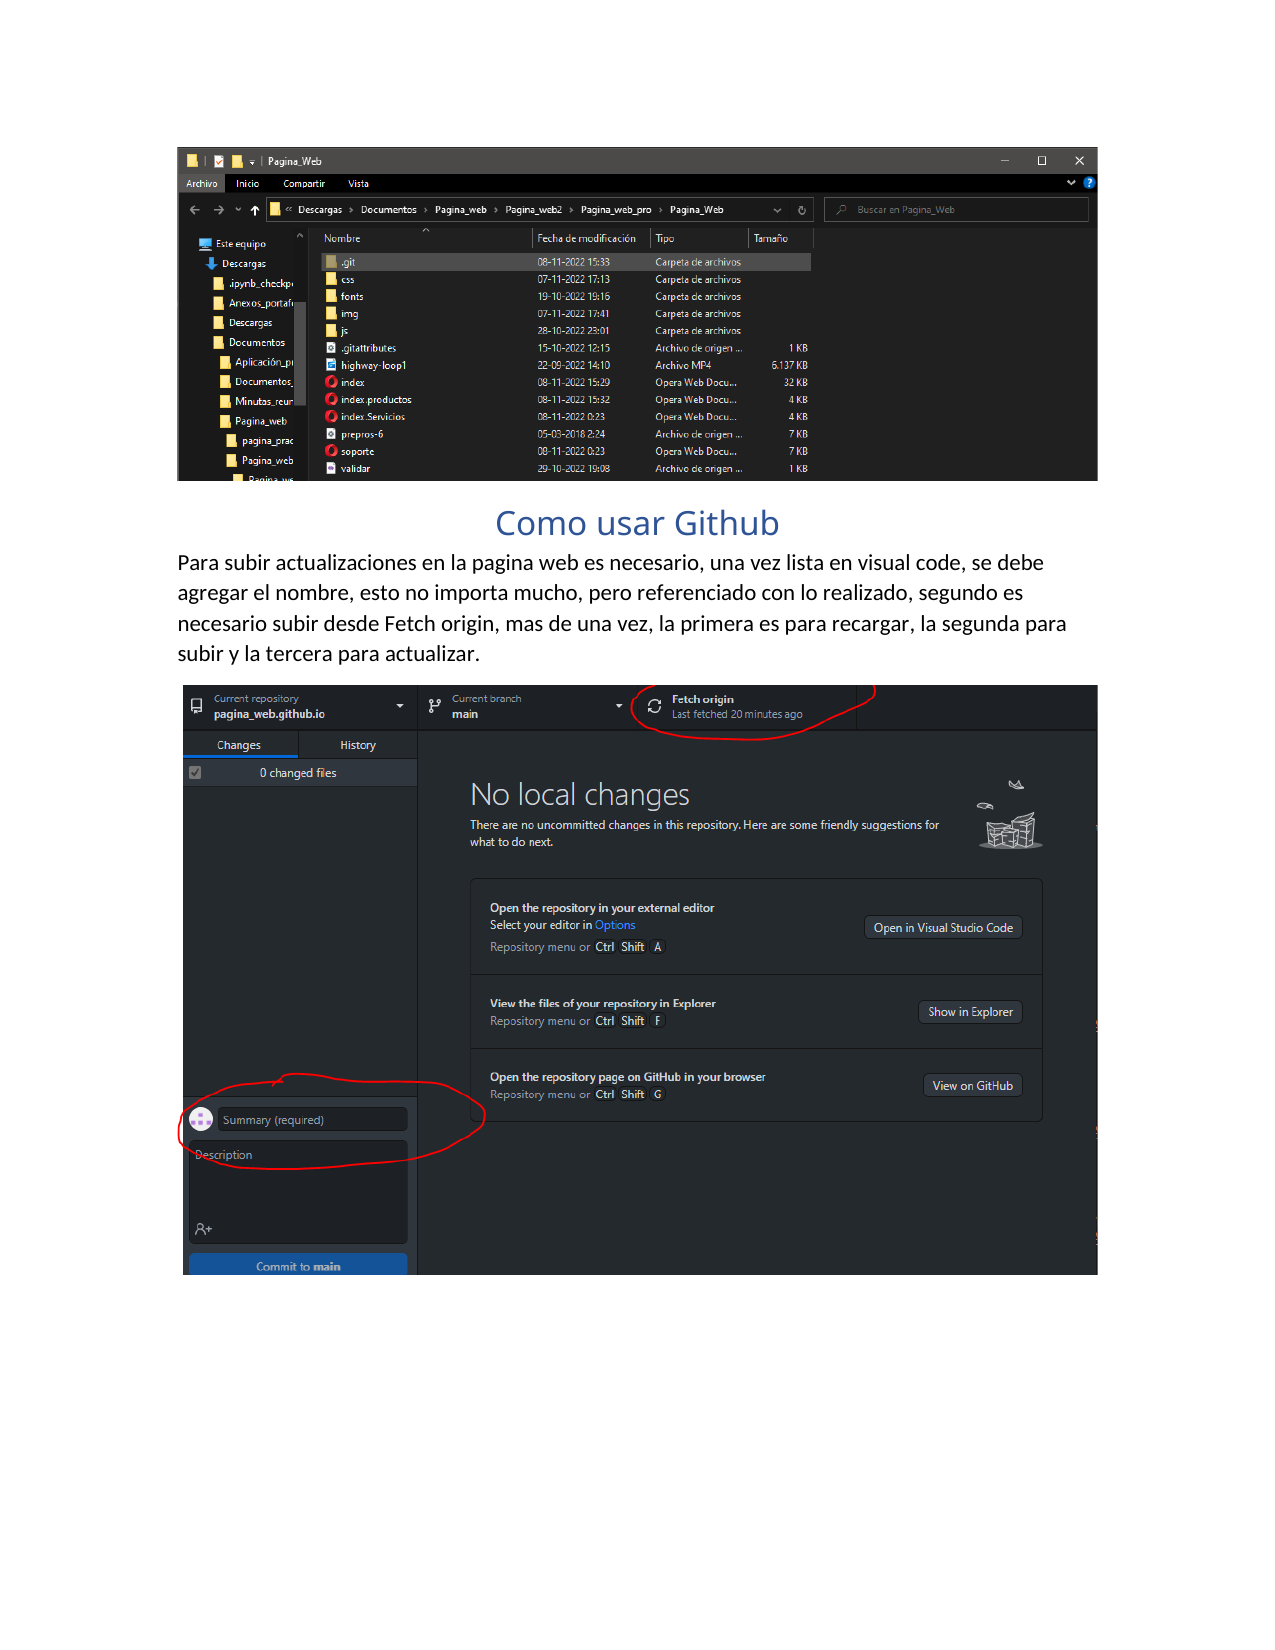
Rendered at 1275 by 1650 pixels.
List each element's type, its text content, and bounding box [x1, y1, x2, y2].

picture [177, 147, 1098, 481]
picture [177, 685, 1098, 1275]
text Para subir actualizaciones en la pagina web es necesario, una vez lista en visual code, se debe agregar el nombre, esto no importa mucho, pero referenciado con lo realizado, segundo es necesario subir desde Fetch origin, mas de una vez, la primera es para recargar, la segunda para subir y la tercera para actualizar. [177, 548, 1098, 667]
subtitle Como usar Github [177, 499, 1098, 545]
